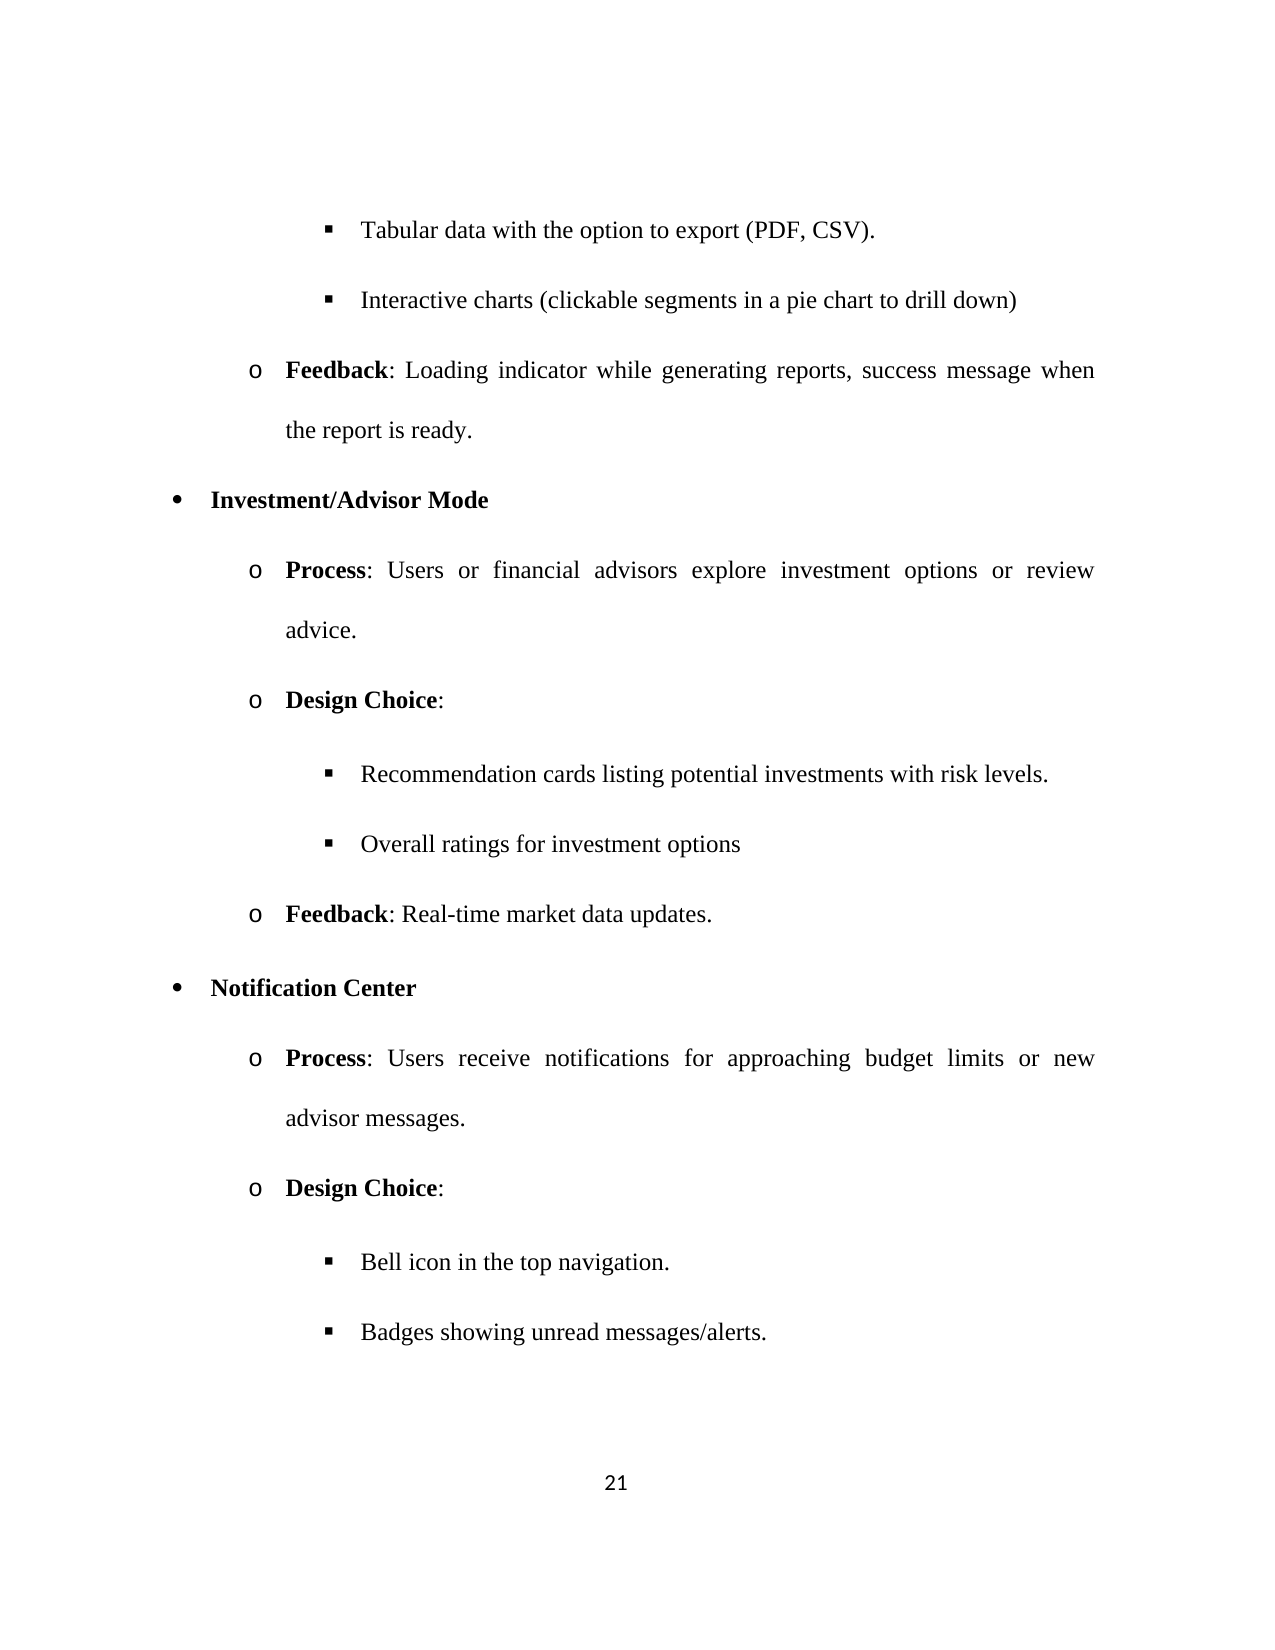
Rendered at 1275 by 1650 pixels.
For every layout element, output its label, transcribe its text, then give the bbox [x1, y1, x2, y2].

list Recommendation cards listing potential investments with risk levels. [323, 759, 1096, 788]
list Process: Users receive notifications for approaching budget limits or new advisor messages. [248, 1043, 1096, 1131]
list Investment/Advisor Mode [173, 485, 1096, 514]
list Bell icon in the top navigation. [323, 1247, 1096, 1276]
list Overall ratings for investment options [323, 829, 1096, 858]
list Design Choice: [248, 1173, 1096, 1203]
list Feedback: Real-time market data updates. [248, 899, 1096, 930]
list Design Choice: [248, 685, 1096, 716]
list Feedback: Loading indicator while generating reports, success message when the report is ready. [248, 356, 1096, 444]
list Interactive charts (clickable segments in a pie chart to drill down) [323, 286, 1096, 314]
list Tabular data with the option to export (PDF, CSV). [323, 216, 1096, 244]
list Process: Users or financial advisors explore investment options or review advice. [248, 555, 1096, 643]
list Badges showing unread messages/alerts. [323, 1317, 1096, 1346]
list Notification Center [173, 973, 1096, 1002]
